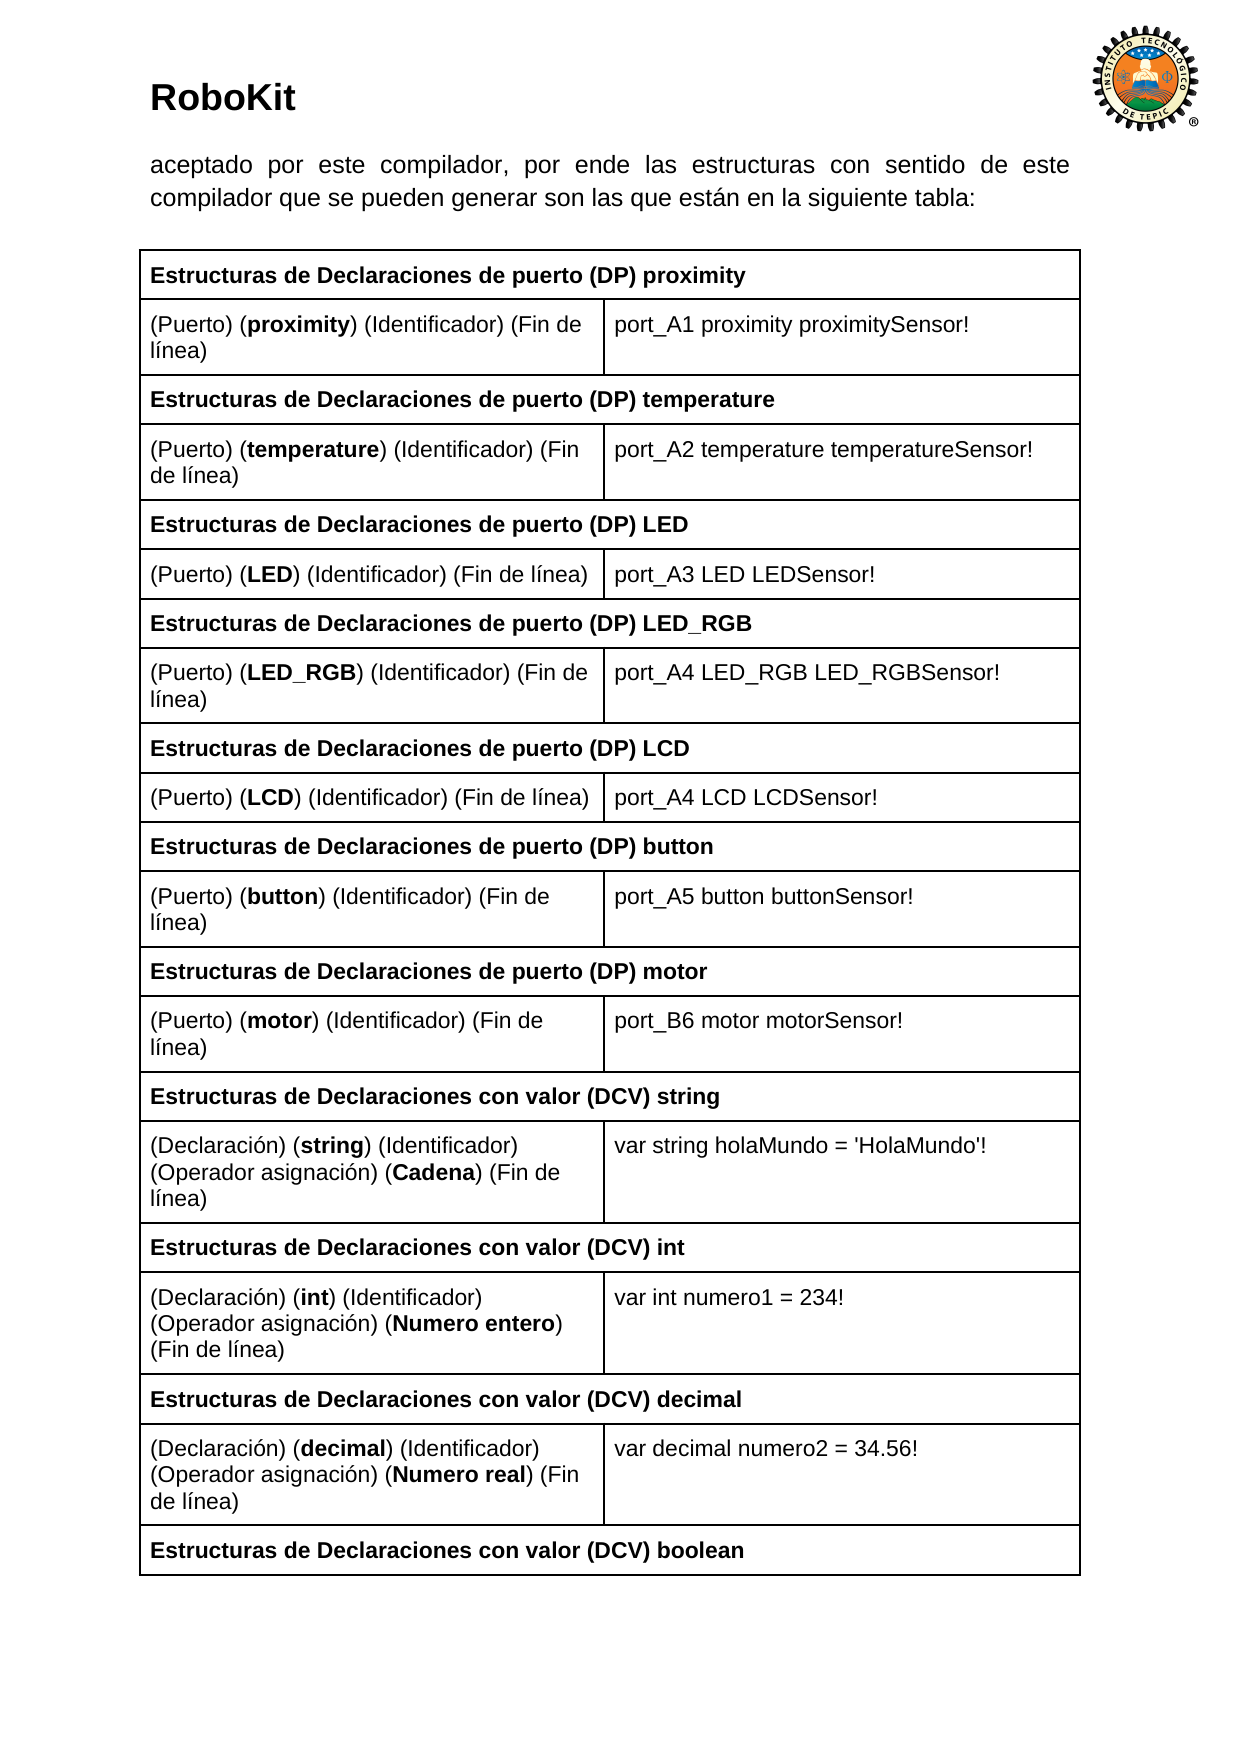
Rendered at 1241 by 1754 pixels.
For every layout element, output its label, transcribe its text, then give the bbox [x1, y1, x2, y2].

table_cell (Puerto) (button) (Identificador) (Fin de línea) [141, 872, 603, 946]
table_cell (Declaración) (int) (Identificador) (Operador asignación) (Numero entero) (Fin de línea) [141, 1273, 603, 1373]
table_cell (Declaración) (decimal) (Identificador) (Operador asignación) (Numero real) (Fin de línea) [141, 1425, 603, 1524]
table_cell port_A4 LED_RGB LED_RGBSensor! [605, 649, 1079, 722]
table_cell Estructuras de Declaraciones de puerto (DP) button [141, 823, 1079, 870]
table_cell (Declaración) (string) (Identificador) (Operador asignación) (Cadena) (Fin de línea) [141, 1122, 603, 1222]
table_cell Estructuras de Declaraciones de puerto (DP) LED_RGB [141, 600, 1079, 647]
picture [1090, 23, 1200, 134]
table_cell port_B6 motor motorSensor! [605, 997, 1079, 1071]
table_cell Estructuras de Declaraciones de puerto (DP) LED [141, 501, 1079, 548]
table_header Estructuras de Declaraciones de puerto (DP) proximity [141, 251, 1079, 298]
table_cell (Puerto) (motor) (Identificador) (Fin de línea) [141, 997, 603, 1071]
table_cell port_A4 LCD LCDSensor! [605, 774, 1079, 821]
table_cell Estructuras de Declaraciones con valor (DCV) decimal [141, 1375, 1079, 1422]
table_cell var decimal numero2 = 34.56! [605, 1425, 1079, 1524]
table_cell (Puerto) (LCD) (Identificador) (Fin de línea) [141, 774, 603, 821]
table_cell port_A5 button buttonSensor! [605, 872, 1079, 946]
table_cell Estructuras de Declaraciones de puerto (DP) motor [141, 948, 1079, 995]
table_cell Estructuras de Declaraciones de puerto (DP) LCD [141, 724, 1079, 772]
table_cell port_A1 proximity proximitySensor! [605, 300, 1079, 374]
table_cell var string holaMundo = 'HolaMundo'! [605, 1122, 1079, 1222]
table_cell Estructuras de Declaraciones con valor (DCV) string [141, 1073, 1079, 1120]
table_cell Estructuras de Declaraciones de puerto (DP) temperature [141, 376, 1079, 423]
table_cell (Puerto) (proximity) (Identificador) (Fin de línea) [141, 300, 603, 374]
table_cell var int numero1 = 234! [605, 1273, 1079, 1373]
table_cell port_A3 LED LEDSensor! [605, 550, 1079, 597]
table_cell (Puerto) (LED) (Identificador) (Fin de línea) [141, 550, 603, 597]
table_cell (Puerto) (LED_RGB) (Identificador) (Fin de línea) [141, 649, 603, 722]
table_cell port_A2 temperature temperatureSensor! [605, 425, 1079, 499]
table_cell Estructuras de Declaraciones con valor (DCV) int [141, 1224, 1079, 1271]
table_cell Estructuras de Declaraciones con valor (DCV) boolean [141, 1526, 1079, 1574]
table_cell (Puerto) (temperature) (Identificador) (Fin de línea) [141, 425, 603, 499]
